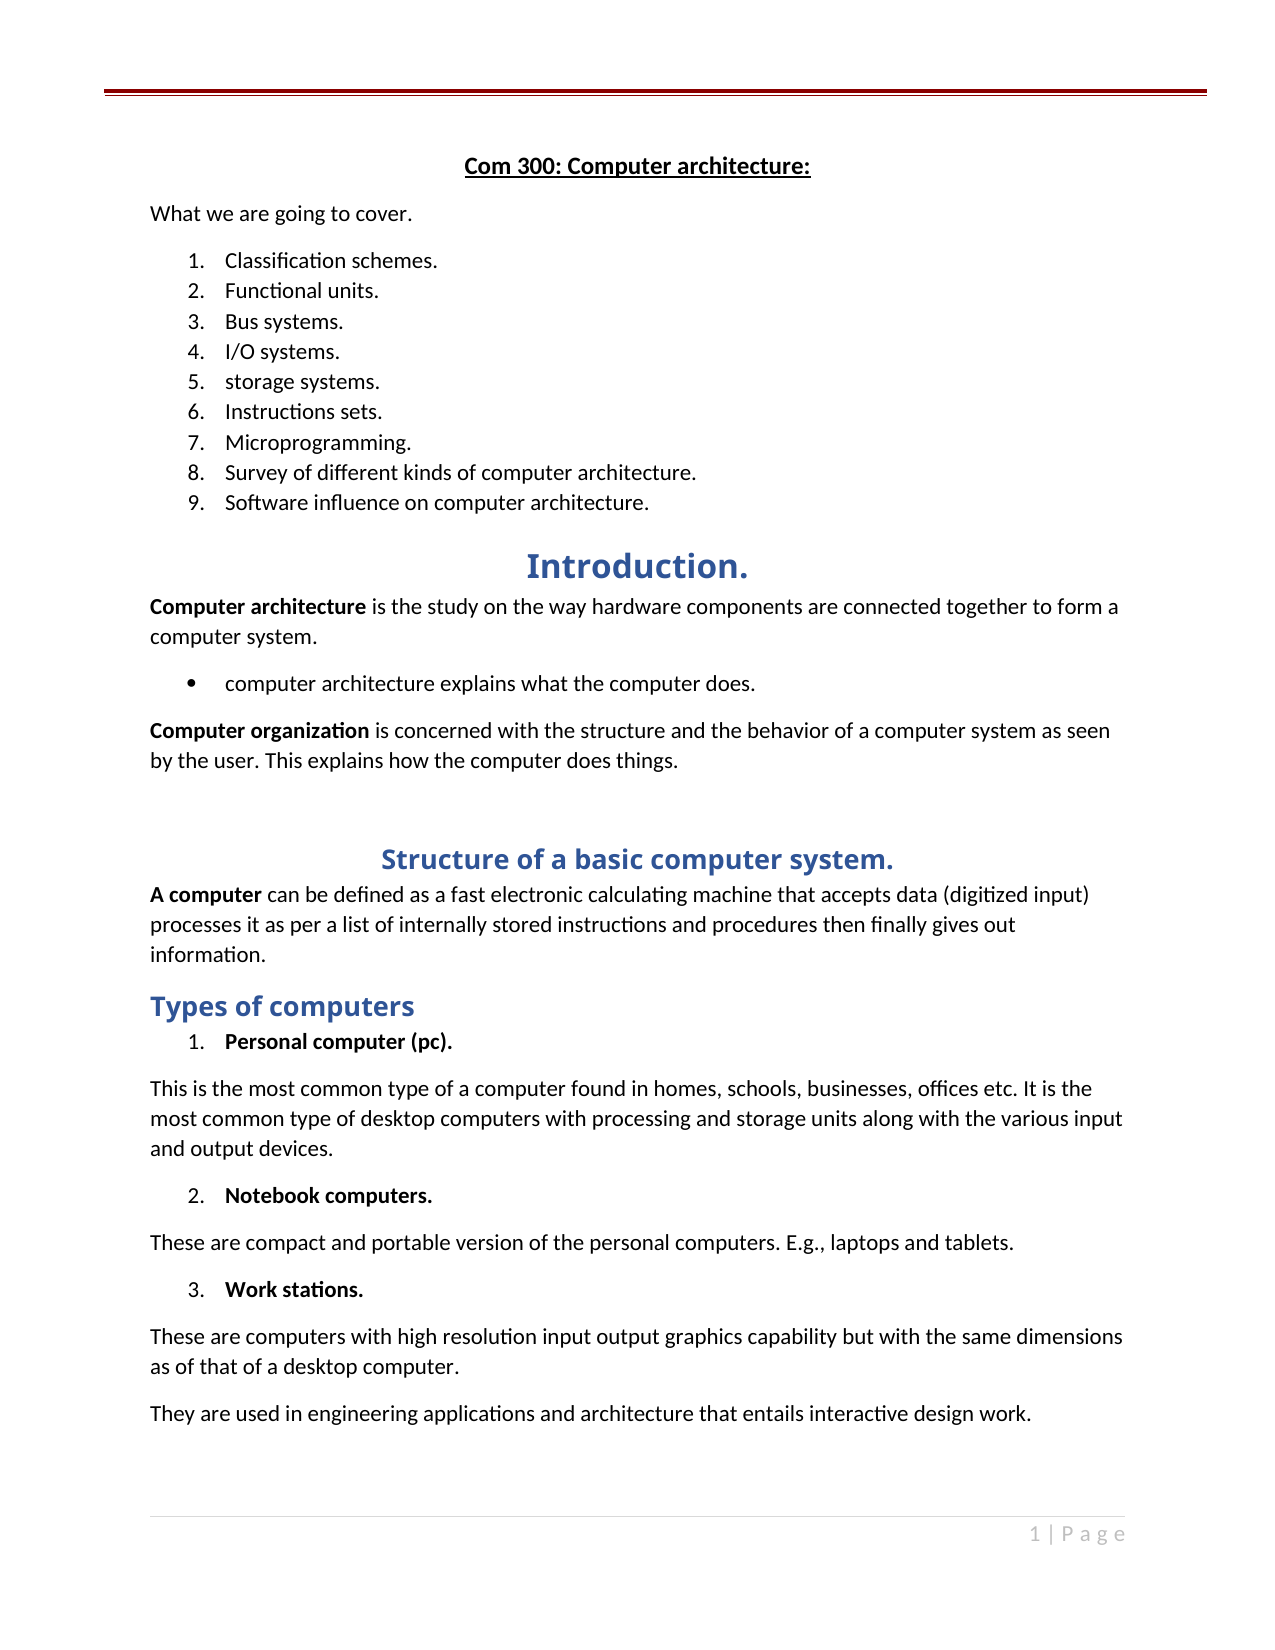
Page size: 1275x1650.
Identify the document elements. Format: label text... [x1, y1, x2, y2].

subtitle Types of computers [150, 987, 1125, 1024]
subtitle Introduction. [150, 543, 1125, 589]
list Microprogramming. [187, 428, 1125, 456]
list Bus systems. [187, 307, 1125, 335]
list Notebook computers. [187, 1181, 1125, 1209]
list computer architecture explains what the computer does. [187, 669, 1125, 697]
text What we are going to cover. [150, 199, 1125, 228]
subtitle Structure of a basic computer system. [150, 840, 1125, 877]
text These are computers with high resolution input output graphics capability but with the same dimensions as of that of a desktop computer. [150, 1322, 1125, 1380]
text Computer organization is concerned with the structure and the behavior of a computer system as seen by the user. This explains how the computer does things. [150, 716, 1125, 774]
text This is the most common type of a computer found in homes, schools, businesses, offices etc. It is the most common type of desktop computers with processing and storage units along with the various input and output devices. [150, 1074, 1125, 1162]
text Com 300: Computer architecture: [150, 150, 1125, 181]
text A computer can be defined as a fast electronic calculating machine that accepts data (digitized input) processes it as per a list of internally stored instructions and procedures then finally gives out information. [150, 880, 1125, 968]
list Work stations. [187, 1275, 1125, 1303]
list Functional units. [187, 277, 1125, 305]
text They are used in engineering applications and architecture that entails interactive design work. [150, 1399, 1125, 1427]
text These are compact and portable version of the personal computers. E.g., laptops and tablets. [150, 1228, 1125, 1256]
list storage systems. [187, 367, 1125, 395]
list Classification schemes. [187, 246, 1125, 274]
list Survey of different kinds of computer architecture. [187, 458, 1125, 486]
list Software influence on computer architecture. [187, 488, 1125, 516]
list Instructions sets. [187, 397, 1125, 426]
list Personal computer (pc). [187, 1027, 1125, 1055]
list I/O systems. [187, 337, 1125, 365]
text Computer architecture is the study on the way hardware components are connected together to form a computer system. [150, 592, 1125, 651]
